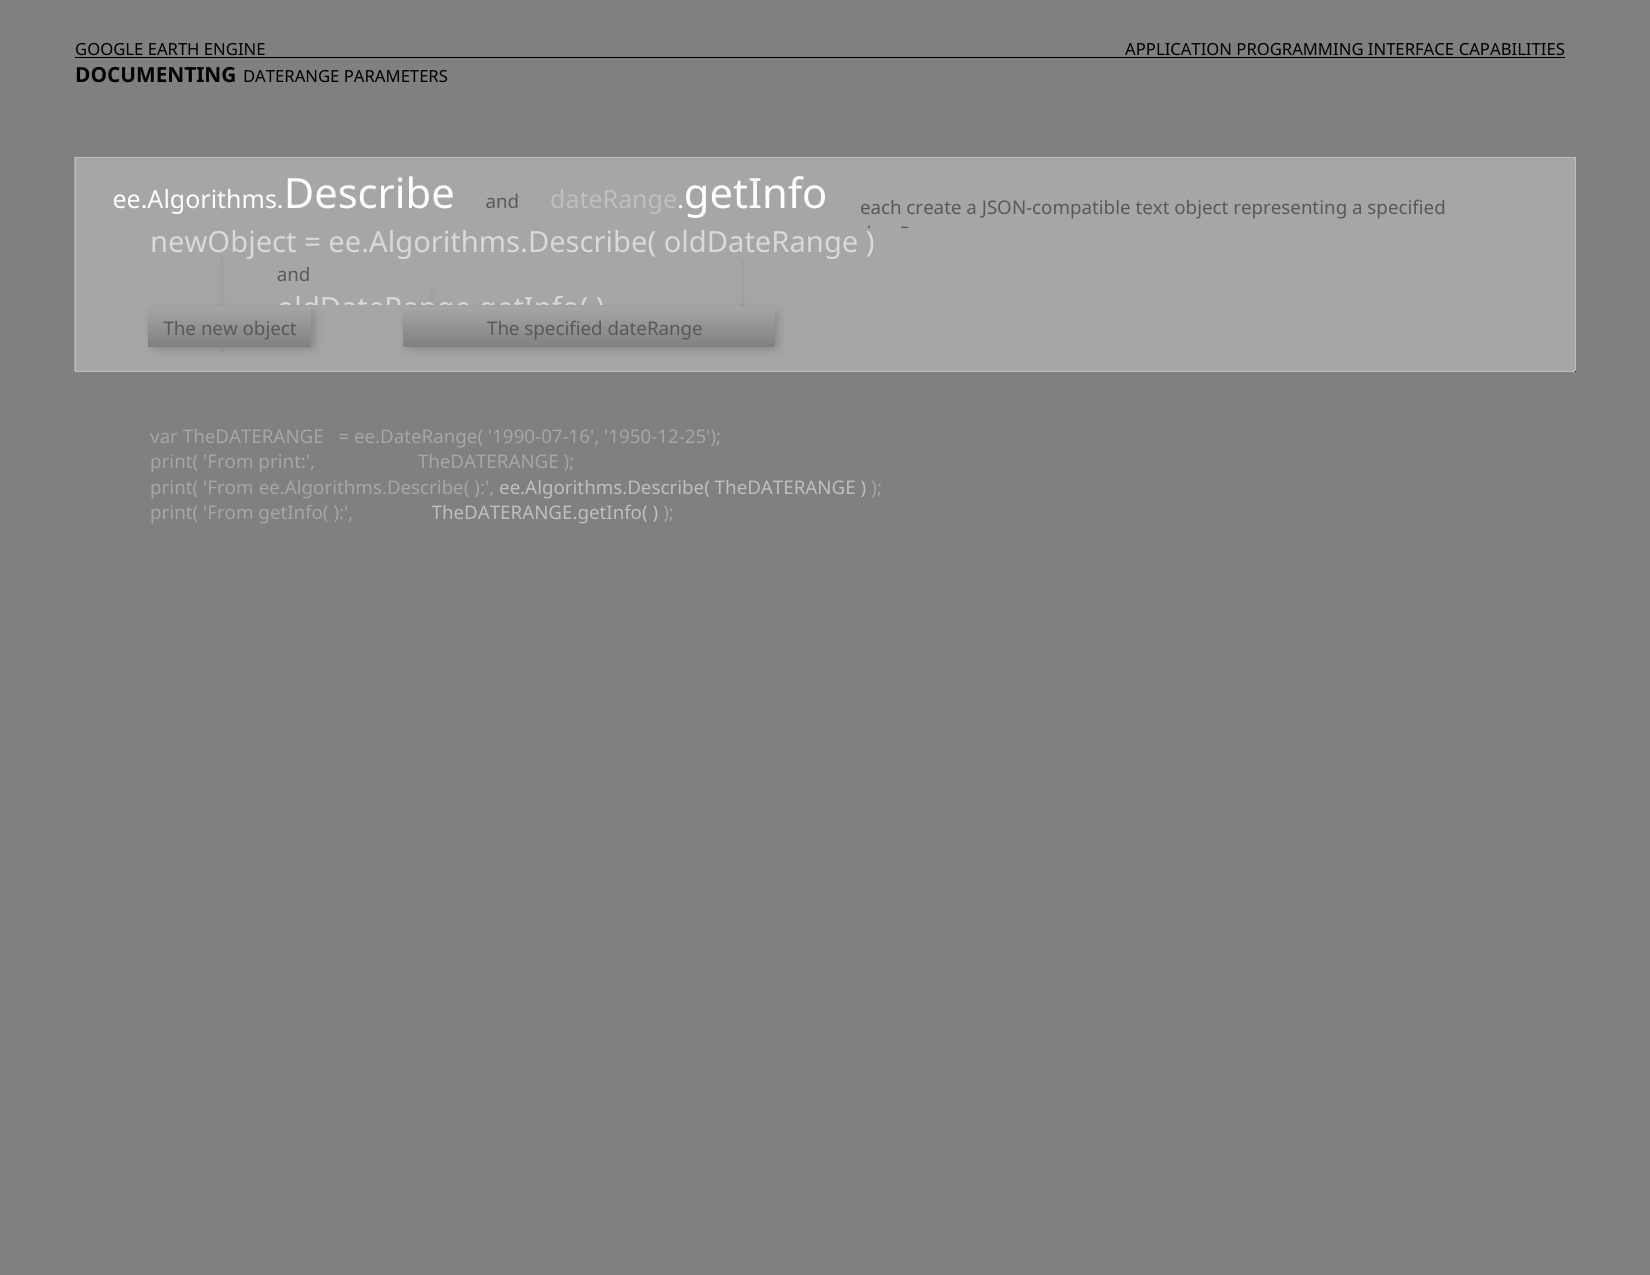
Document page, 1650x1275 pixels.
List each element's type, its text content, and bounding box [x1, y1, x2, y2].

text ee.Algorithms.Describe and dateRange.getInfo [76, 158, 1575, 214]
text print( 'From ee.Algorithms.Describe( ):', ee.Algorithms.Describe( TheDATERANGE ) ); [150, 474, 1650, 499]
text print( 'From getInfo( ):', TheDATERANGE.getInfo( ) ); [150, 499, 1650, 525]
text print( 'From print:', TheDATERANGE ); [150, 448, 1650, 474]
text DOCUMENTING DATERANGE [75, 60, 1575, 89]
text GOOGLE EARTH ENGINE APPLICATION PROGRAMMING INTERFACE CAPABILITIES [75, 37, 1575, 60]
text var TheDATERANGE = ee.DateRange( '1990-07-16', '1950-12-25'); [150, 423, 1650, 448]
text newObject = ee.Algorithms.Describe( oldDateRange ) [76, 214, 1575, 254]
